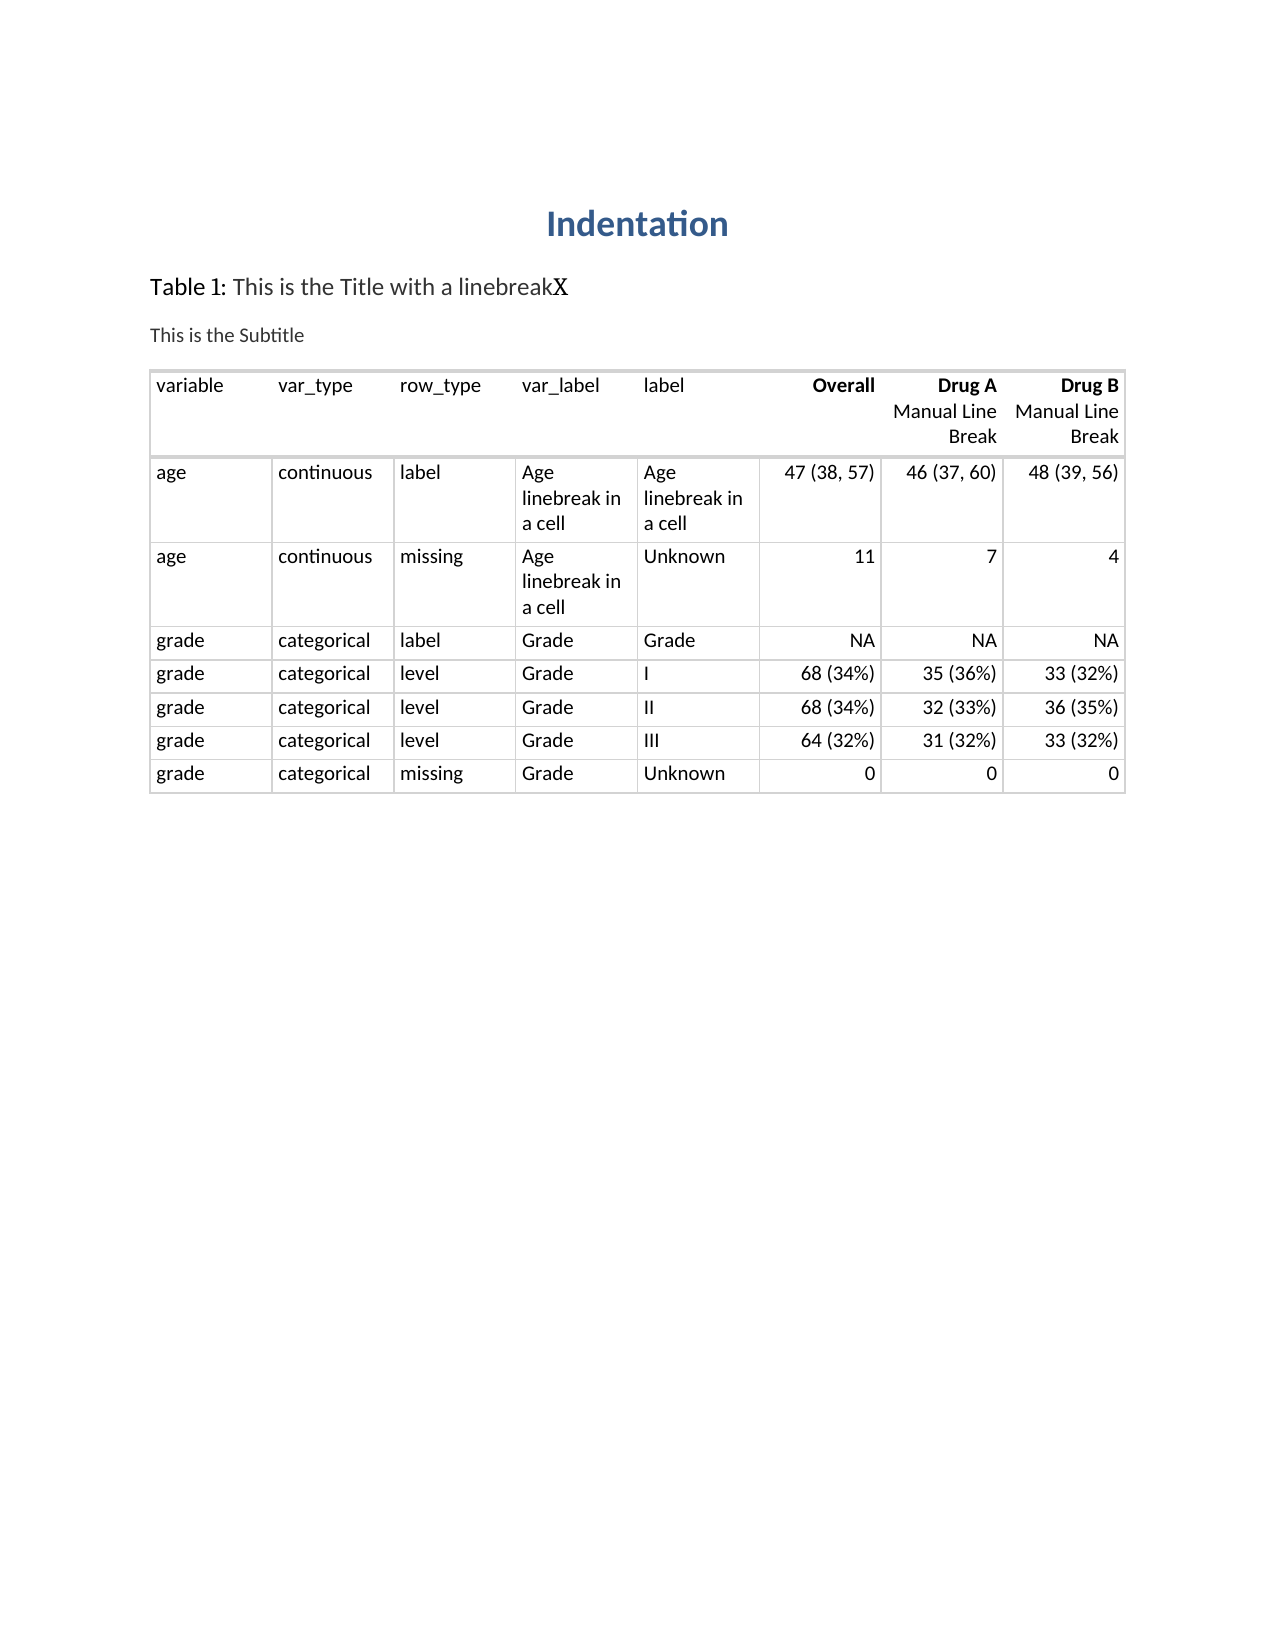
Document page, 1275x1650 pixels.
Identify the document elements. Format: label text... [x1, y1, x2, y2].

table_cell 64 (32%) [760, 727, 880, 759]
table_cell categorical [273, 627, 393, 659]
table_cell missing [395, 760, 515, 792]
table_header Overall [759, 373, 881, 455]
title Indentation [150, 200, 1125, 246]
table_cell Unknown [638, 760, 759, 792]
table_cell level [395, 661, 515, 692]
table_cell level [395, 694, 515, 726]
table_cell categorical [273, 760, 393, 792]
table_cell 33 (32%) [1004, 661, 1124, 692]
table_cell categorical [273, 727, 393, 759]
table_cell 47 (38, 57) [760, 459, 880, 542]
table_cell Grade [516, 727, 637, 759]
table_cell Age linebreak in a cell [516, 543, 637, 626]
table_cell continuous [273, 459, 393, 542]
table_header variable [151, 373, 272, 455]
table_cell NA [1004, 627, 1124, 659]
table_header row_type [394, 373, 516, 455]
table_cell 4 [1004, 543, 1124, 626]
table_cell Age linebreak in a cell [638, 459, 759, 542]
table_cell Grade [516, 627, 637, 659]
table_cell 31 (32%) [882, 727, 1002, 759]
table_cell NA [882, 627, 1002, 659]
table_cell 48 (39, 56) [1004, 459, 1124, 542]
table_cell 11 [760, 543, 880, 626]
table_cell grade [151, 627, 271, 659]
table_cell Unknown [638, 543, 759, 626]
table_cell II [638, 694, 759, 726]
table_cell NA [760, 627, 880, 659]
table_cell 7 [882, 543, 1002, 626]
table_cell 32 (33%) [882, 694, 1002, 726]
table_cell grade [151, 694, 271, 726]
table_cell label [395, 627, 515, 659]
table_cell 68 (34%) [760, 694, 880, 726]
table_cell missing [395, 543, 515, 626]
table_cell level [395, 727, 515, 759]
table_cell Grade [638, 627, 759, 659]
table_cell Grade [516, 760, 637, 792]
table_cell 0 [1004, 760, 1124, 792]
table_cell continuous [273, 543, 393, 626]
table_header label [638, 373, 759, 455]
table_header var_label [516, 373, 637, 455]
table_cell label [395, 459, 515, 542]
table_cell 36 (35%) [1004, 694, 1124, 726]
table_cell age [151, 459, 271, 542]
table_header var_type [272, 373, 394, 455]
table_cell 35 (36%) [882, 661, 1002, 692]
table_cell I [638, 661, 759, 692]
table_cell III [638, 727, 759, 759]
table_cell grade [151, 727, 271, 759]
table_cell Age linebreak in a cell [516, 459, 637, 542]
table_cell grade [151, 760, 271, 792]
table_cell 68 (34%) [760, 661, 880, 692]
table_cell 0 [760, 760, 880, 792]
table_cell 46 (37, 60) [882, 459, 1002, 542]
table_header Drug A Manual Line Break [881, 373, 1003, 455]
table_cell age [151, 543, 271, 626]
table_cell Grade [516, 694, 637, 726]
table_cell categorical [273, 661, 393, 692]
table_cell grade [151, 661, 271, 692]
table_header Drug B Manual Line Break [1003, 373, 1124, 455]
table_cell 33 (32%) [1004, 727, 1124, 759]
table_cell 0 [882, 760, 1002, 792]
table_cell categorical [273, 694, 393, 726]
table_cell Grade [516, 661, 637, 692]
